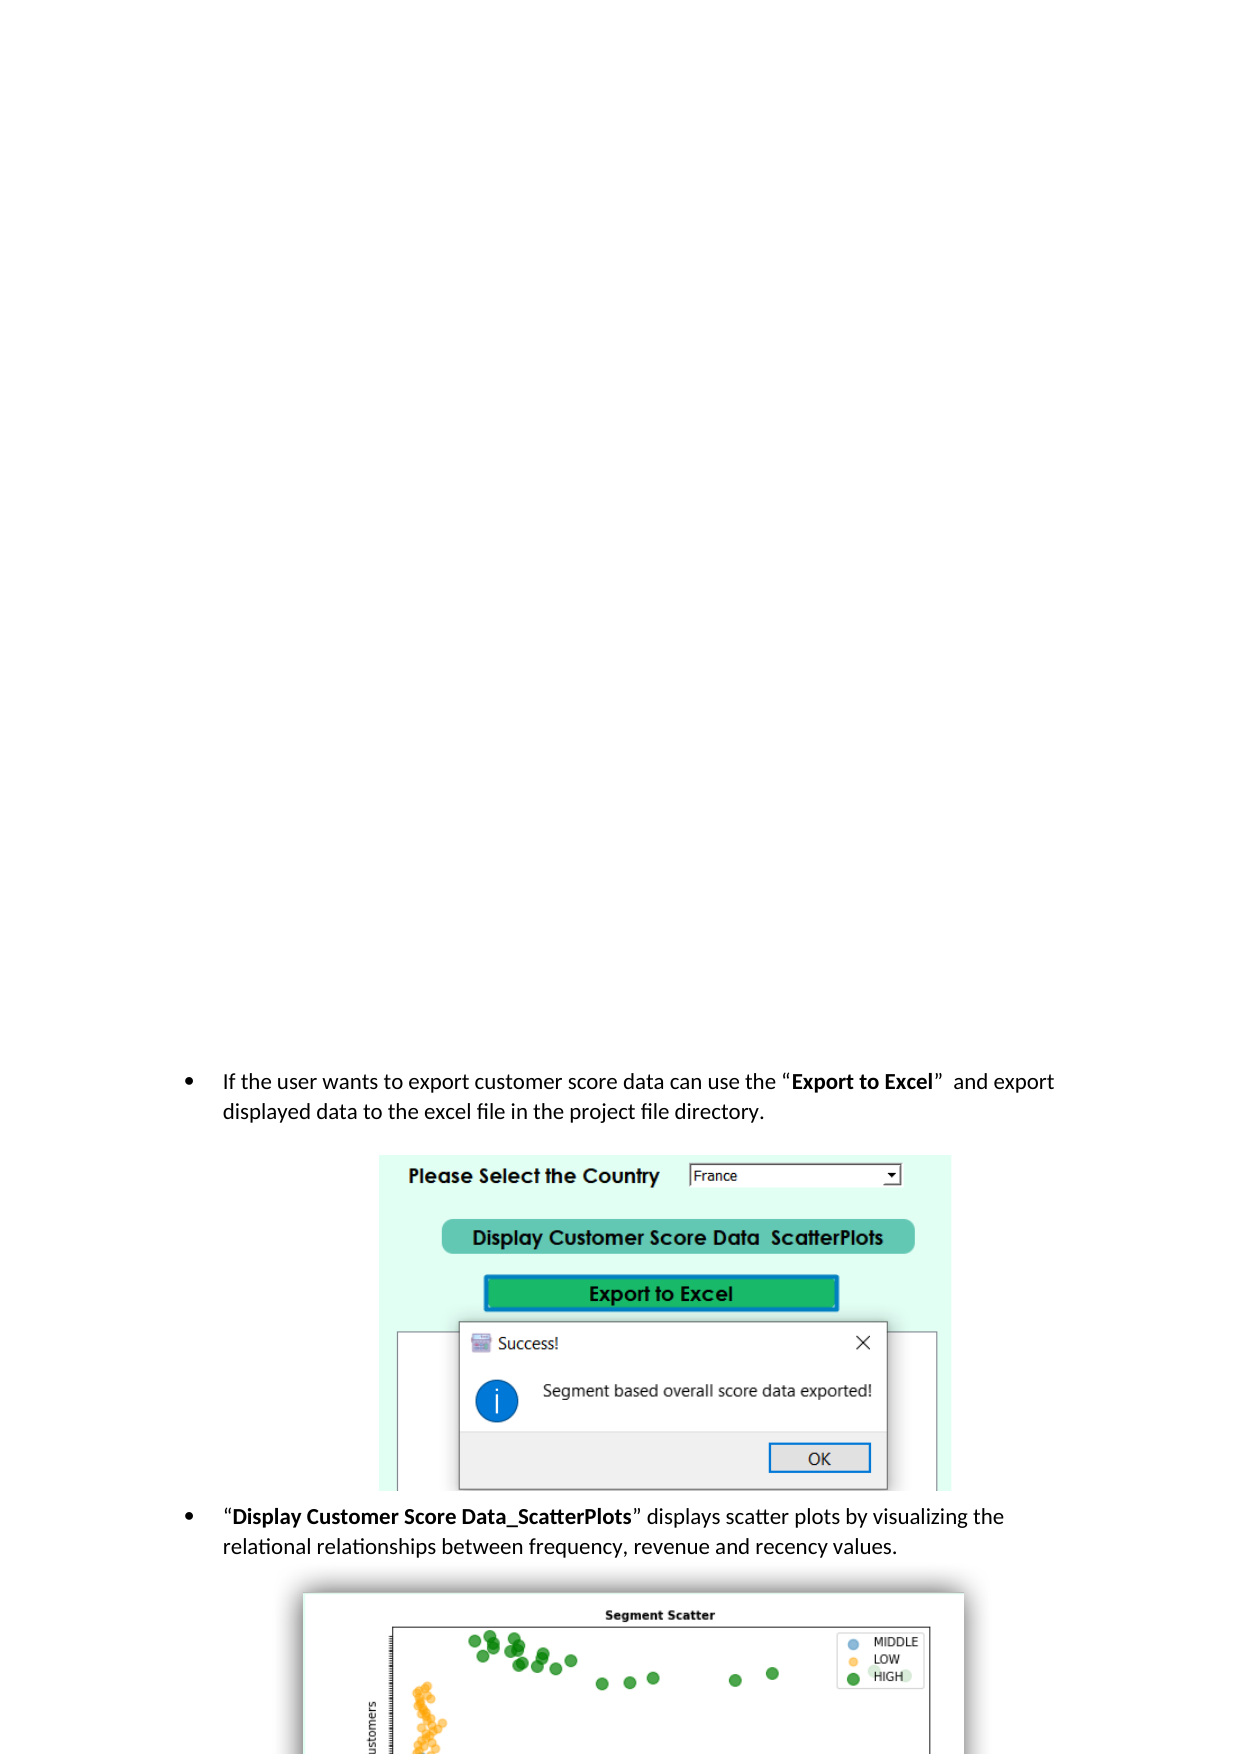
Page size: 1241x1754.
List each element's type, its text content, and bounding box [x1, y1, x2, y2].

picture [379, 1155, 952, 1491]
list If the user wants to export customer score data can use the “Export to Excel” and export displayed data to the excel file in the project file directory. [185, 1067, 1093, 1125]
picture [303, 1592, 964, 1754]
list “Display Customer Score Data_ScatterPlots” displays scatter plots by visualizing the relational relationships between frequency, revenue and recency values. [185, 1502, 1093, 1560]
